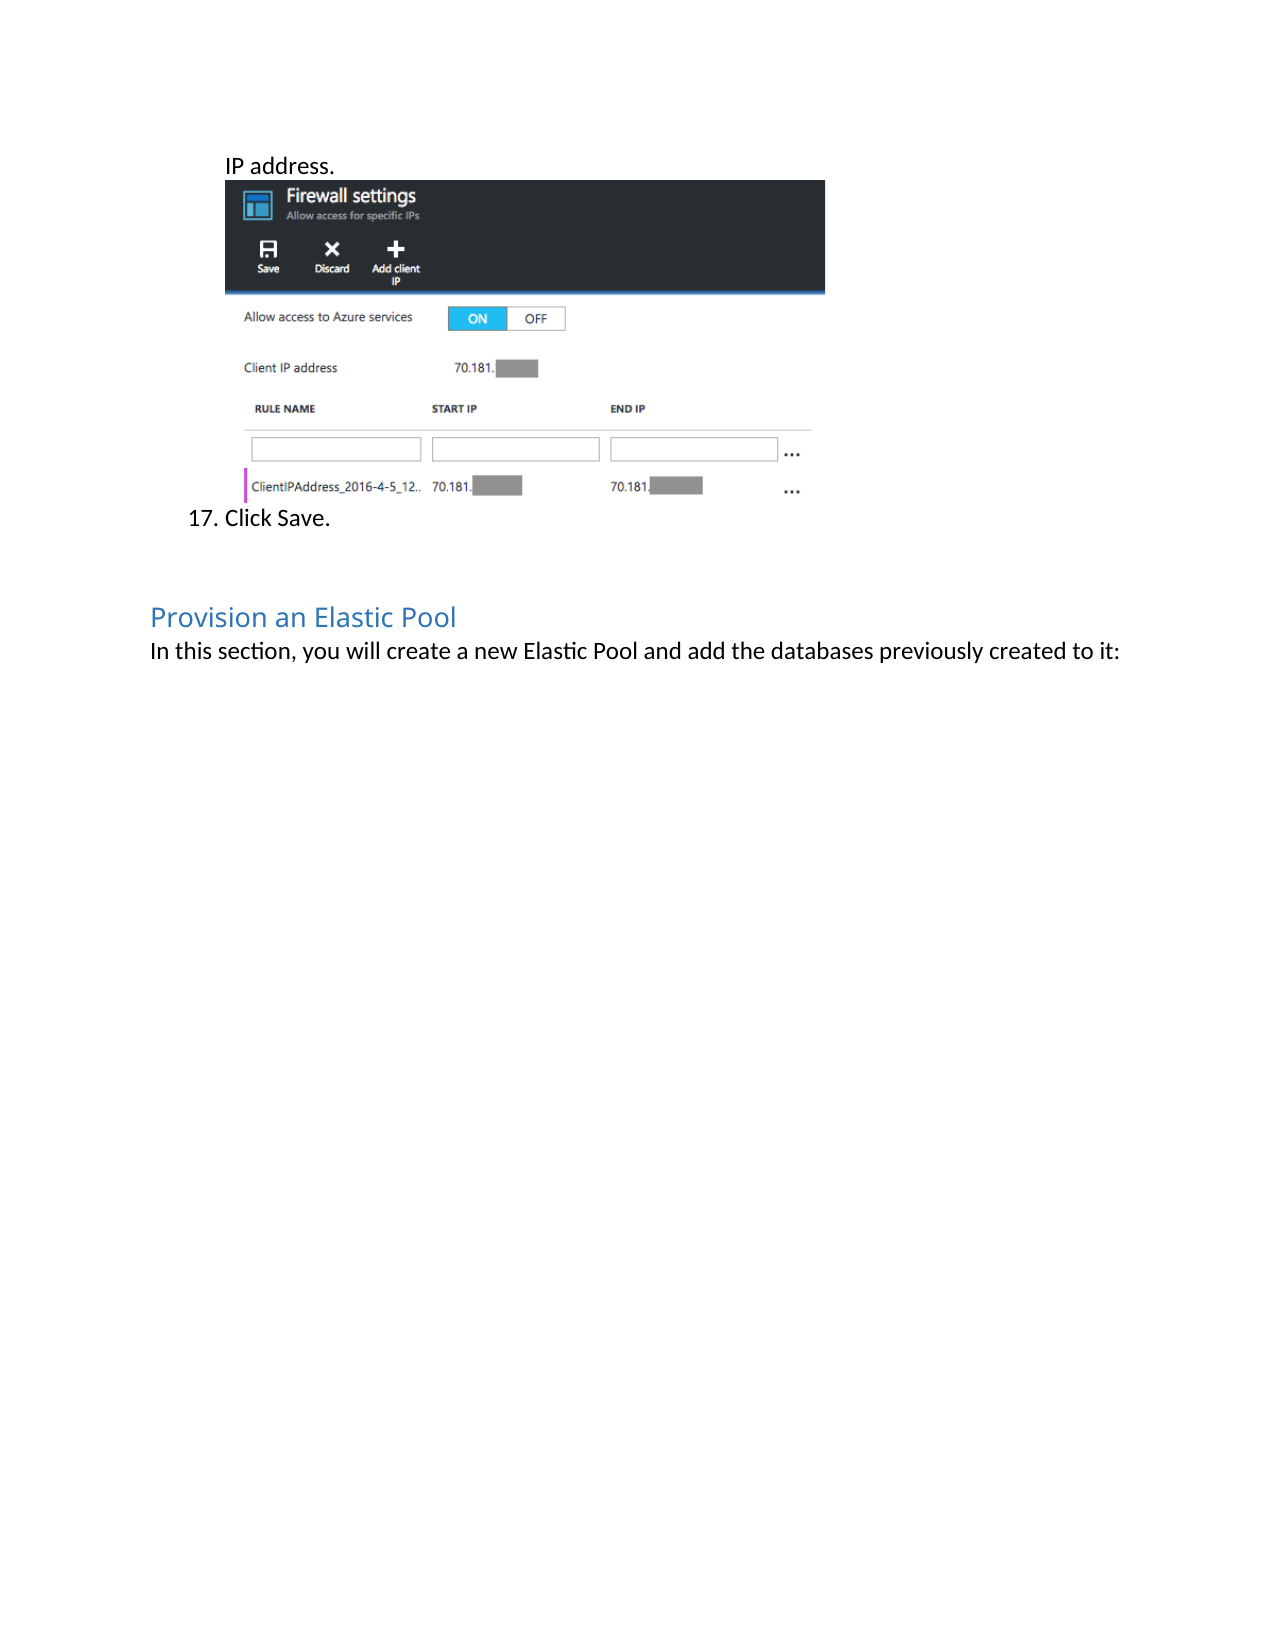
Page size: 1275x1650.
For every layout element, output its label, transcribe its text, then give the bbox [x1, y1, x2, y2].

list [187, 150, 1125, 502]
picture [225, 180, 826, 503]
list Click Save. [187, 502, 1125, 563]
subtitle Provision an Elastic Pool [150, 598, 1125, 635]
text In this section, you will create a new Elastic Pool and add the databases previously created to it: [150, 635, 1125, 666]
